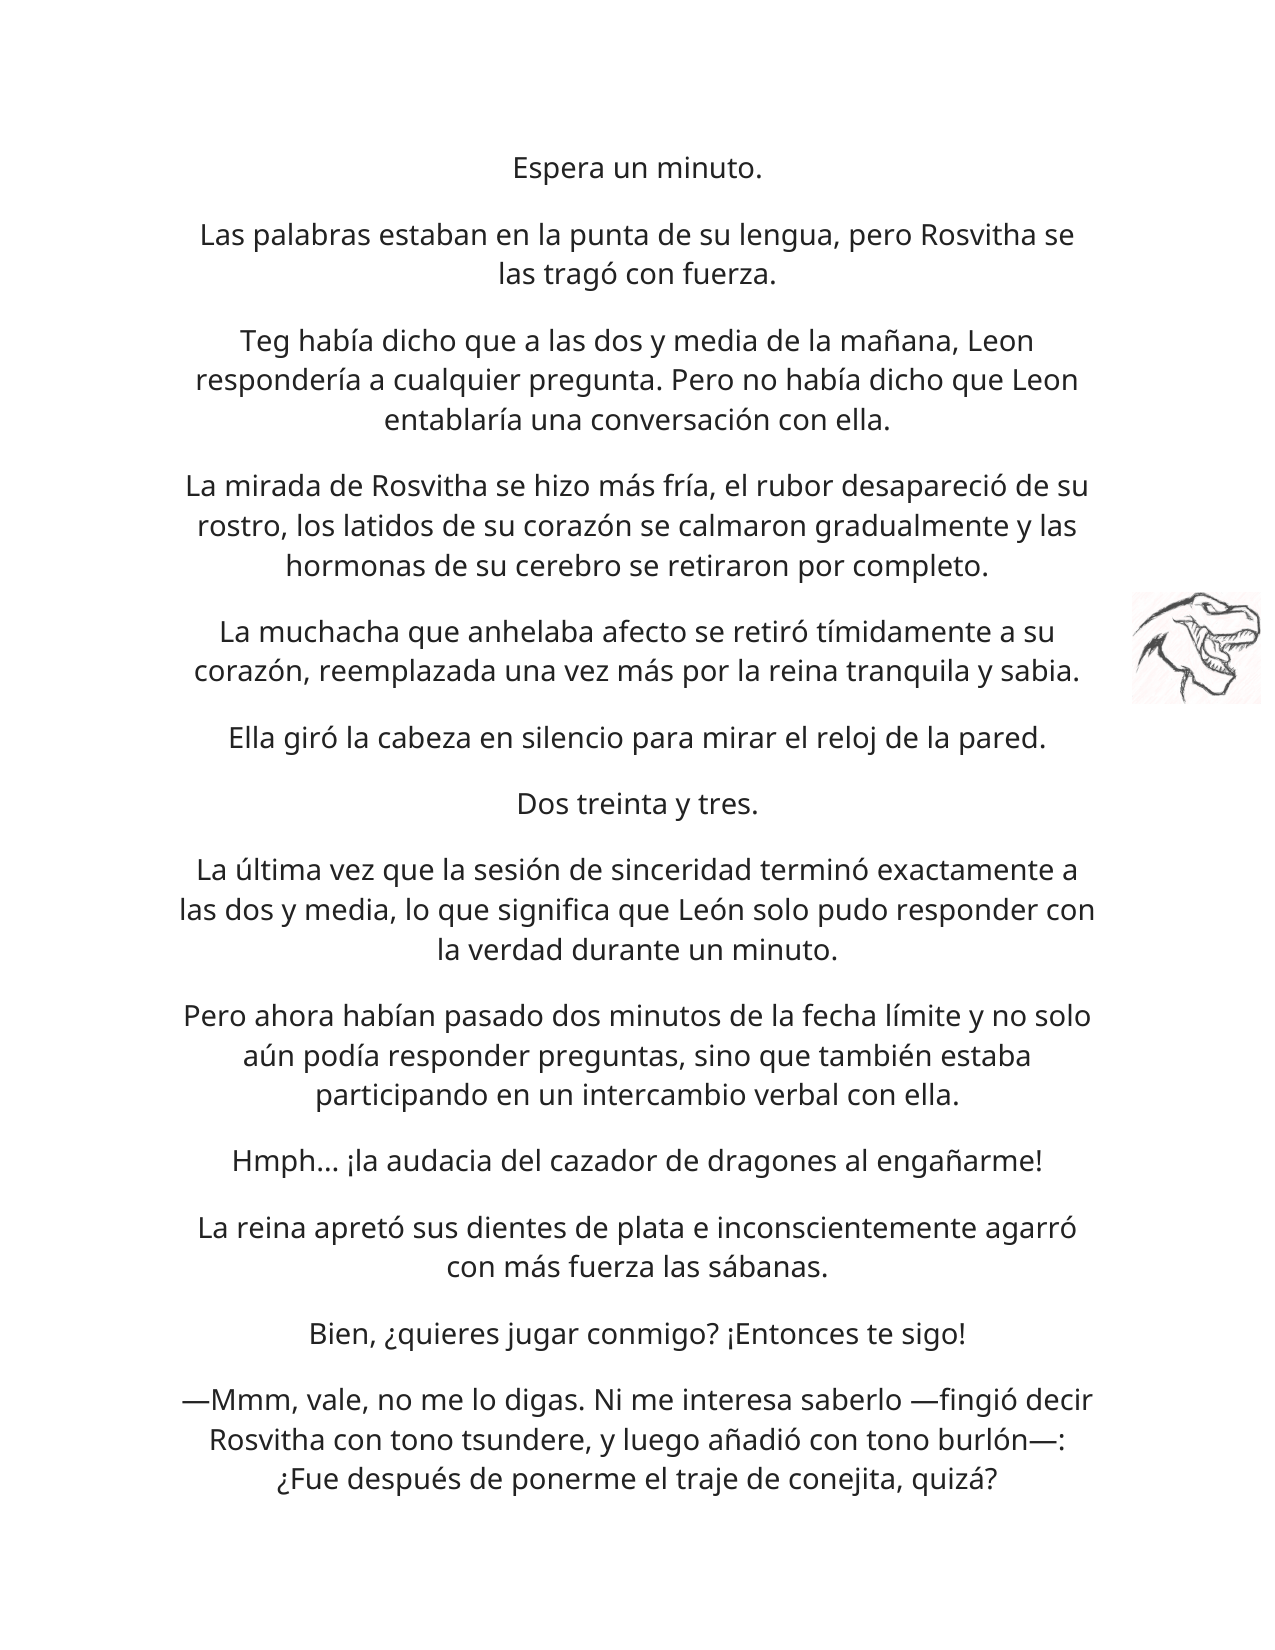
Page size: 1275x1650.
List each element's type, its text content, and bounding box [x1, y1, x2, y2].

text Las palabras estaban en la punta de su lengua, pero Rosvitha se las tragó con fuerza. [177, 214, 1098, 293]
text La muchacha que anhelaba afecto se retiró tímidamente a su corazón, reemplazada una vez más por la reina tranquila y sabia. [177, 611, 1098, 690]
text Teg había dicho que a las dos y media de la mañana, Leon respondería a cualquier pregunta. Pero no había dicho que Leon entablaría una conversación con ella. [177, 320, 1098, 439]
text La última vez que la sesión de sinceridad terminó exactamente a las dos y media, lo que significa que León solo pudo responder con la verdad durante un minuto. [177, 849, 1098, 968]
text La reina apretó sus dientes de plata e inconscientemente agarró con más fuerza las sábanas. [177, 1207, 1098, 1286]
text Hmph… ¡la audacia del cazador de dragones al engañarme! [177, 1141, 1098, 1180]
text Espera un minuto. [177, 148, 1098, 187]
text Dos treinta y tres. [177, 783, 1098, 823]
text Bien, ¿quieres jugar conmigo? ¡Entonces te sigo! [177, 1313, 1098, 1353]
text Ella giró la cabeza en silencio para mirar el reloj de la pared. [177, 717, 1098, 757]
text La mirada de Rosvitha se hizo más fría, el rubor desapareció de su rostro, los latidos de su corazón se calmaron gradualmente y las hormonas de su cerebro se retiraron por completo. [177, 465, 1098, 584]
text Pero ahora habían pasado dos minutos de la fecha límite y no solo aún podía responder preguntas, sino que también estaba participando en un intercambio verbal con ella. [177, 995, 1098, 1114]
text —Mmm, vale, no me lo digas. Ni me interesa saberlo —fingió decir Rosvitha con tono tsundere, y luego añadió con tono burlón—: ¿Fue después de ponerme el traje de conejita, quizá? [177, 1379, 1098, 1498]
